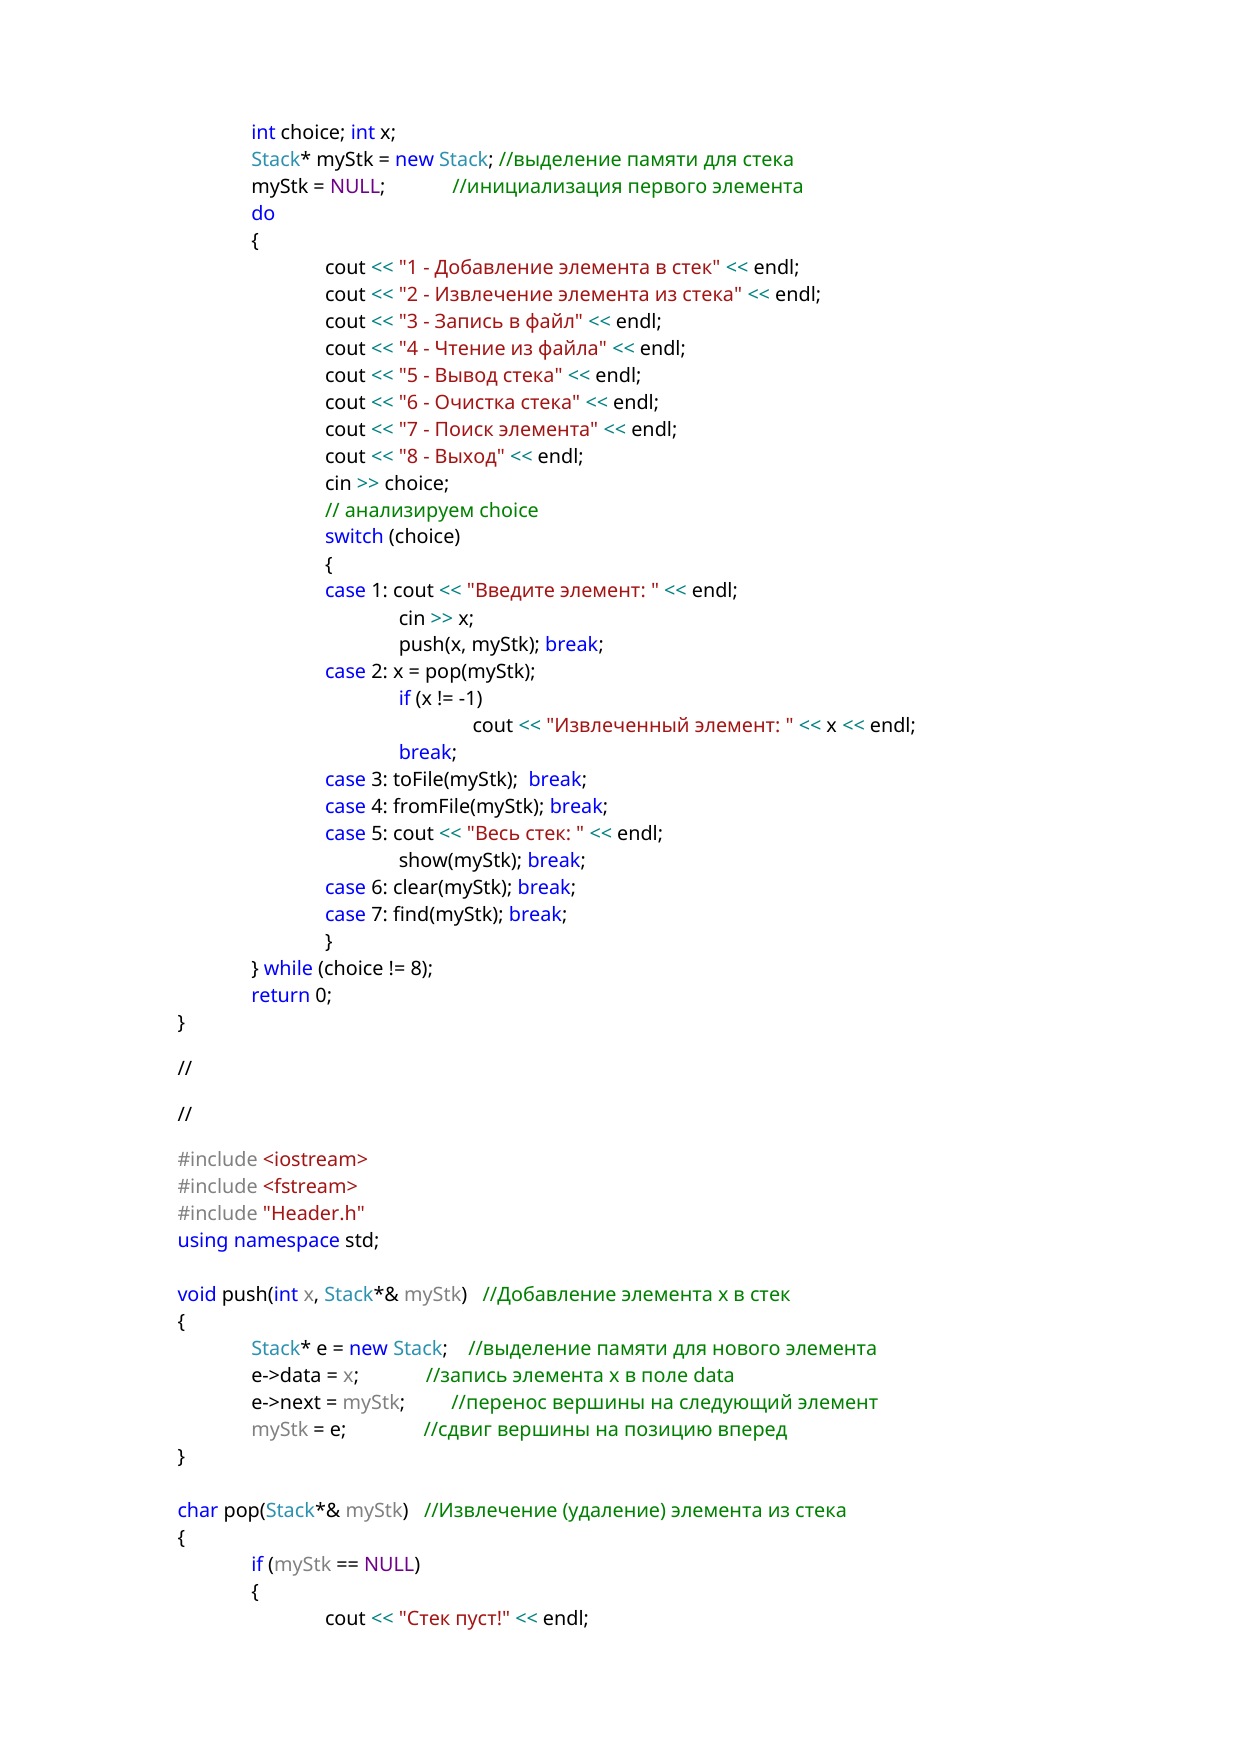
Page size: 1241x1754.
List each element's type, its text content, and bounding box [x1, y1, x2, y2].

text } [177, 1008, 1152, 1035]
text e->next = myStk; //перенос вершины на следующий элемент [177, 1388, 1152, 1415]
text return 0; [177, 981, 1152, 1008]
text { [177, 226, 1152, 253]
text #include <iostream> [177, 1146, 1152, 1173]
text case 5: cout << "Весь стек: " << endl; [177, 819, 1152, 847]
text show(myStk); break; [177, 847, 1152, 873]
text cout << "8 - Выход" << endl; [177, 442, 1152, 469]
text #include <fstream> [177, 1173, 1152, 1199]
text e->data = x; //запись элемента x в поле data [177, 1361, 1152, 1388]
text // [177, 1054, 1152, 1081]
text // [177, 1100, 1152, 1127]
text if (x != -1) [177, 685, 1152, 712]
text do [177, 199, 1152, 226]
text cout << "3 - Запись в файл" << endl; [177, 307, 1152, 334]
text case 1: cout << "Введите элемент: " << endl; [177, 577, 1152, 604]
text cout << "Стек пуст!" << endl; [177, 1604, 1152, 1631]
text } [177, 1442, 1152, 1469]
text push(x, myStk); break; [177, 631, 1152, 658]
text cout << "1 - Добавление элемента в стек" << endl; [177, 253, 1152, 280]
text Stack* e = new Stack; //выделение памяти для нового элемента [177, 1334, 1152, 1361]
text } while (choice != 8); [177, 954, 1152, 981]
text { [177, 1577, 1152, 1604]
text case 2: x = pop(myStk); [177, 658, 1152, 685]
text if (myStk == NULL) [177, 1550, 1152, 1577]
text Stack* myStk = new Stack; //выделение памяти для стека [177, 145, 1152, 172]
text cin >> x; [177, 604, 1152, 631]
text using namespace std; [177, 1227, 1152, 1253]
text { [177, 550, 1152, 577]
text cout << "6 - Очистка стека" << endl; [177, 388, 1152, 415]
text cout << "7 - Поиск элемента" << endl; [177, 415, 1152, 442]
text myStk = e; //сдвиг вершины на позицию вперед [177, 1415, 1152, 1442]
text cout << "4 - Чтение из файла" << endl; [177, 334, 1152, 361]
text cout << "5 - Вывод стека" << endl; [177, 361, 1152, 388]
text case 4: fromFile(myStk); break; [177, 793, 1152, 819]
text myStk = NULL; //инициализация первого элемента [177, 172, 1152, 199]
text break; [177, 739, 1152, 766]
text case 7: find(myStk); break; [177, 901, 1152, 927]
text { [177, 1307, 1152, 1334]
text #include "Header.h" [177, 1199, 1152, 1227]
text } [177, 927, 1152, 954]
text case 6: clear(myStk); break; [177, 873, 1152, 901]
text { [177, 1523, 1152, 1550]
text int choice; int x; [177, 118, 1152, 145]
text cout << "2 - Извлечение элемента из стека" << endl; [177, 280, 1152, 307]
text void push(int x, Stack*& myStk) //Добавление элемента х в стек [177, 1281, 1152, 1307]
text switch (choice) [177, 523, 1152, 550]
text cin >> choice; [177, 469, 1152, 496]
text // анализируем choice [177, 496, 1152, 523]
text cout << "Извлеченный элемент: " << x << endl; [177, 712, 1152, 739]
text case 3: toFile(myStk); break; [177, 766, 1152, 793]
text char pop(Stack*& myStk) //Извлечение (удаление) элемента из стека [177, 1496, 1152, 1523]
